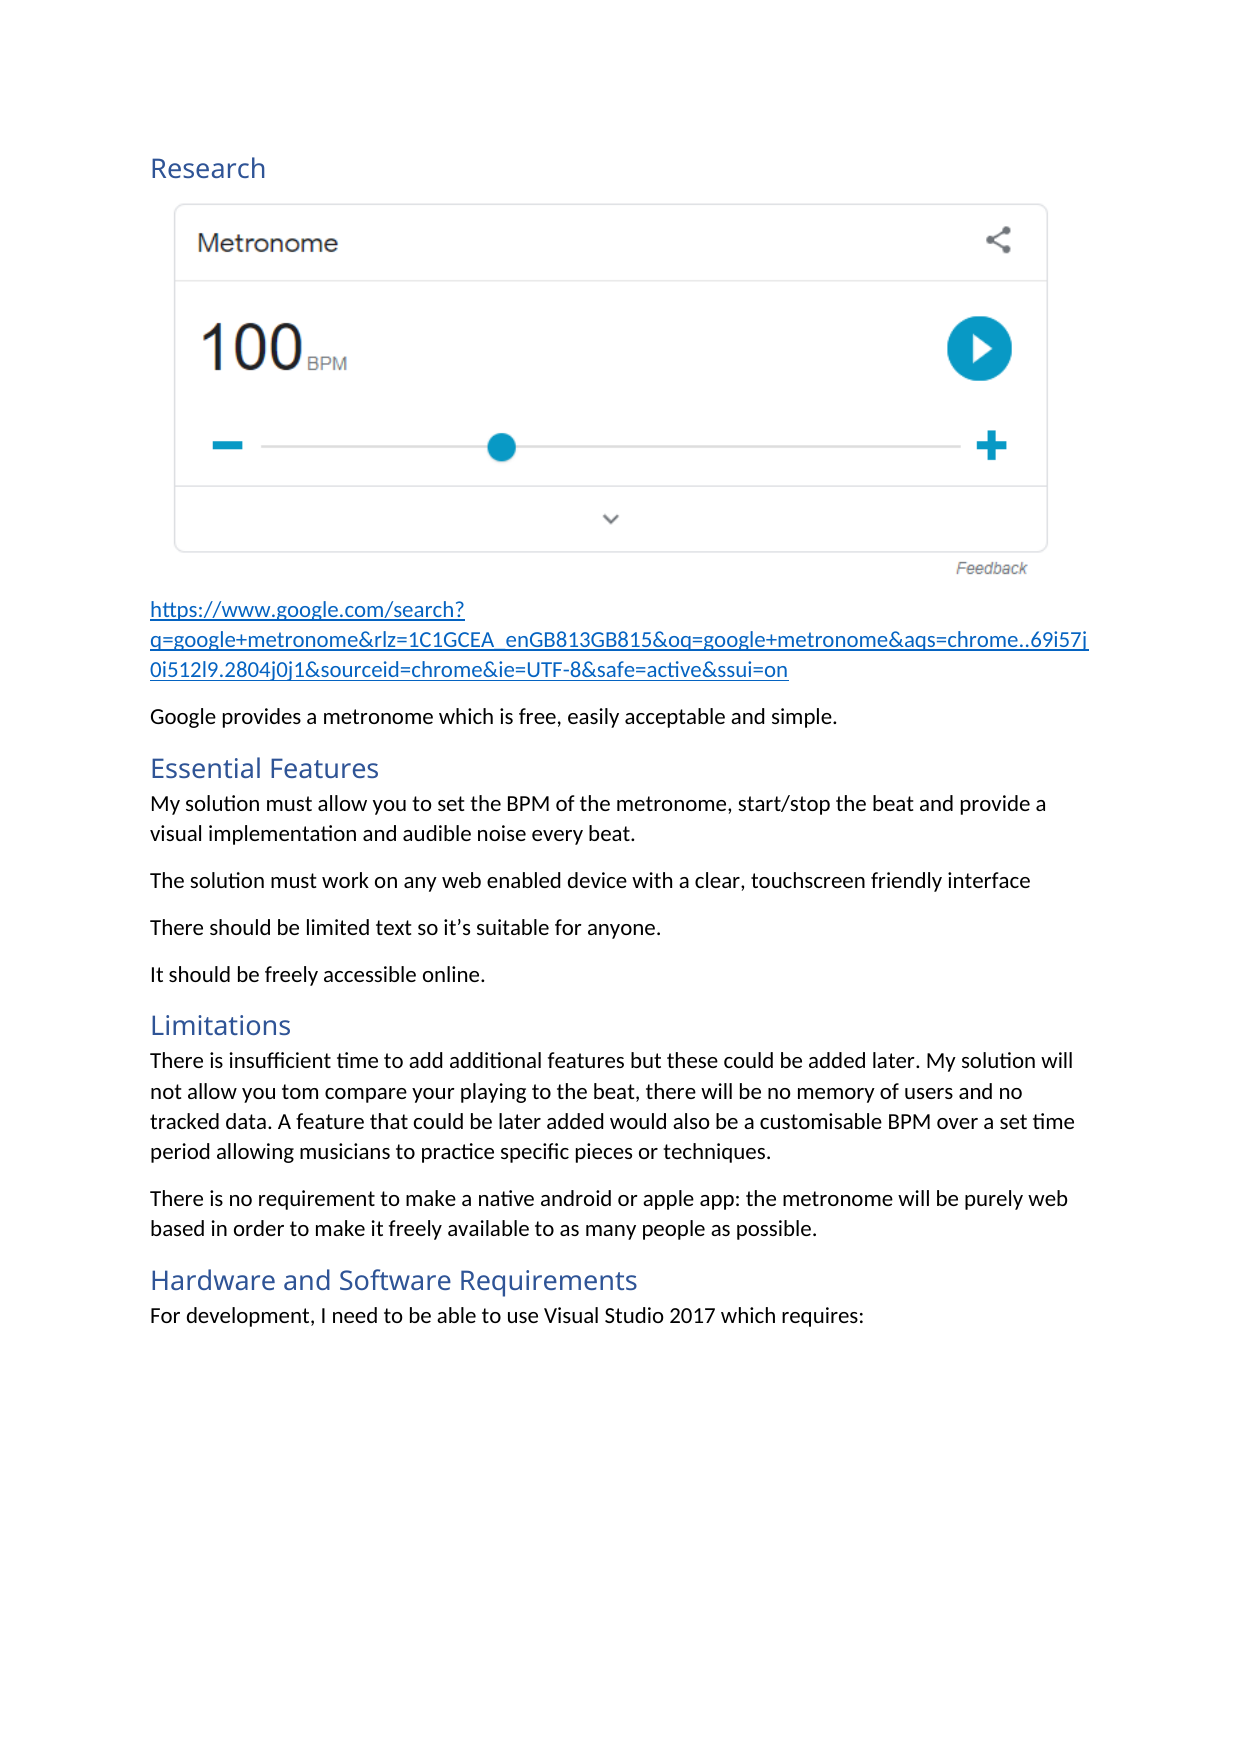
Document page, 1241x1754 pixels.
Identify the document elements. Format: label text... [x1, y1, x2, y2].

text My solution must allow you to set the BPM of the metronome, start/stop the beat and provide a visual implementation and audible noise every beat. [150, 789, 1090, 847]
text It should be freely accessible online. [150, 960, 1090, 988]
text Google provides a metronome which is free, easily acceptable and simple. [150, 702, 1090, 730]
text There is insufficient time to add additional features but these could be added later. My solution will not allow you tom compare your playing to the beat, there will be no memory of users and no tracked data. A feature that could be later added would also be a customisable BPM over a set time period allowing musicians to practice specific pieces or techniques. [150, 1047, 1090, 1165]
text There should be limited text so it’s suitable for anyone. [150, 913, 1090, 941]
picture [150, 189, 1091, 593]
subtitle Research [150, 150, 1090, 187]
text The solution must work on any web enabled device with a clear, touchscreen friendly interface [150, 866, 1090, 894]
text For development, I need to be able to use Visual Studio 2017 which requires: [150, 1301, 1090, 1329]
text https://www.google.com/search?q=google+metronome&rlz=1C1GCEA_enGB813GB815&oq=google+metronome&aqs=chrome..69i57j0i512l9.2804j0j1&sourceid=chrome&ie=UTF-8&safe=active&ssui=on [150, 593, 1090, 683]
subtitle Limitations [150, 1007, 1090, 1044]
subtitle Hardware and Software Requirements [150, 1261, 1090, 1298]
text There is no requirement to make a native android or apple app: the metronome will be purely web based in order to make it freely available to as many people as possible. [150, 1184, 1090, 1242]
subtitle Essential Features [150, 749, 1090, 786]
